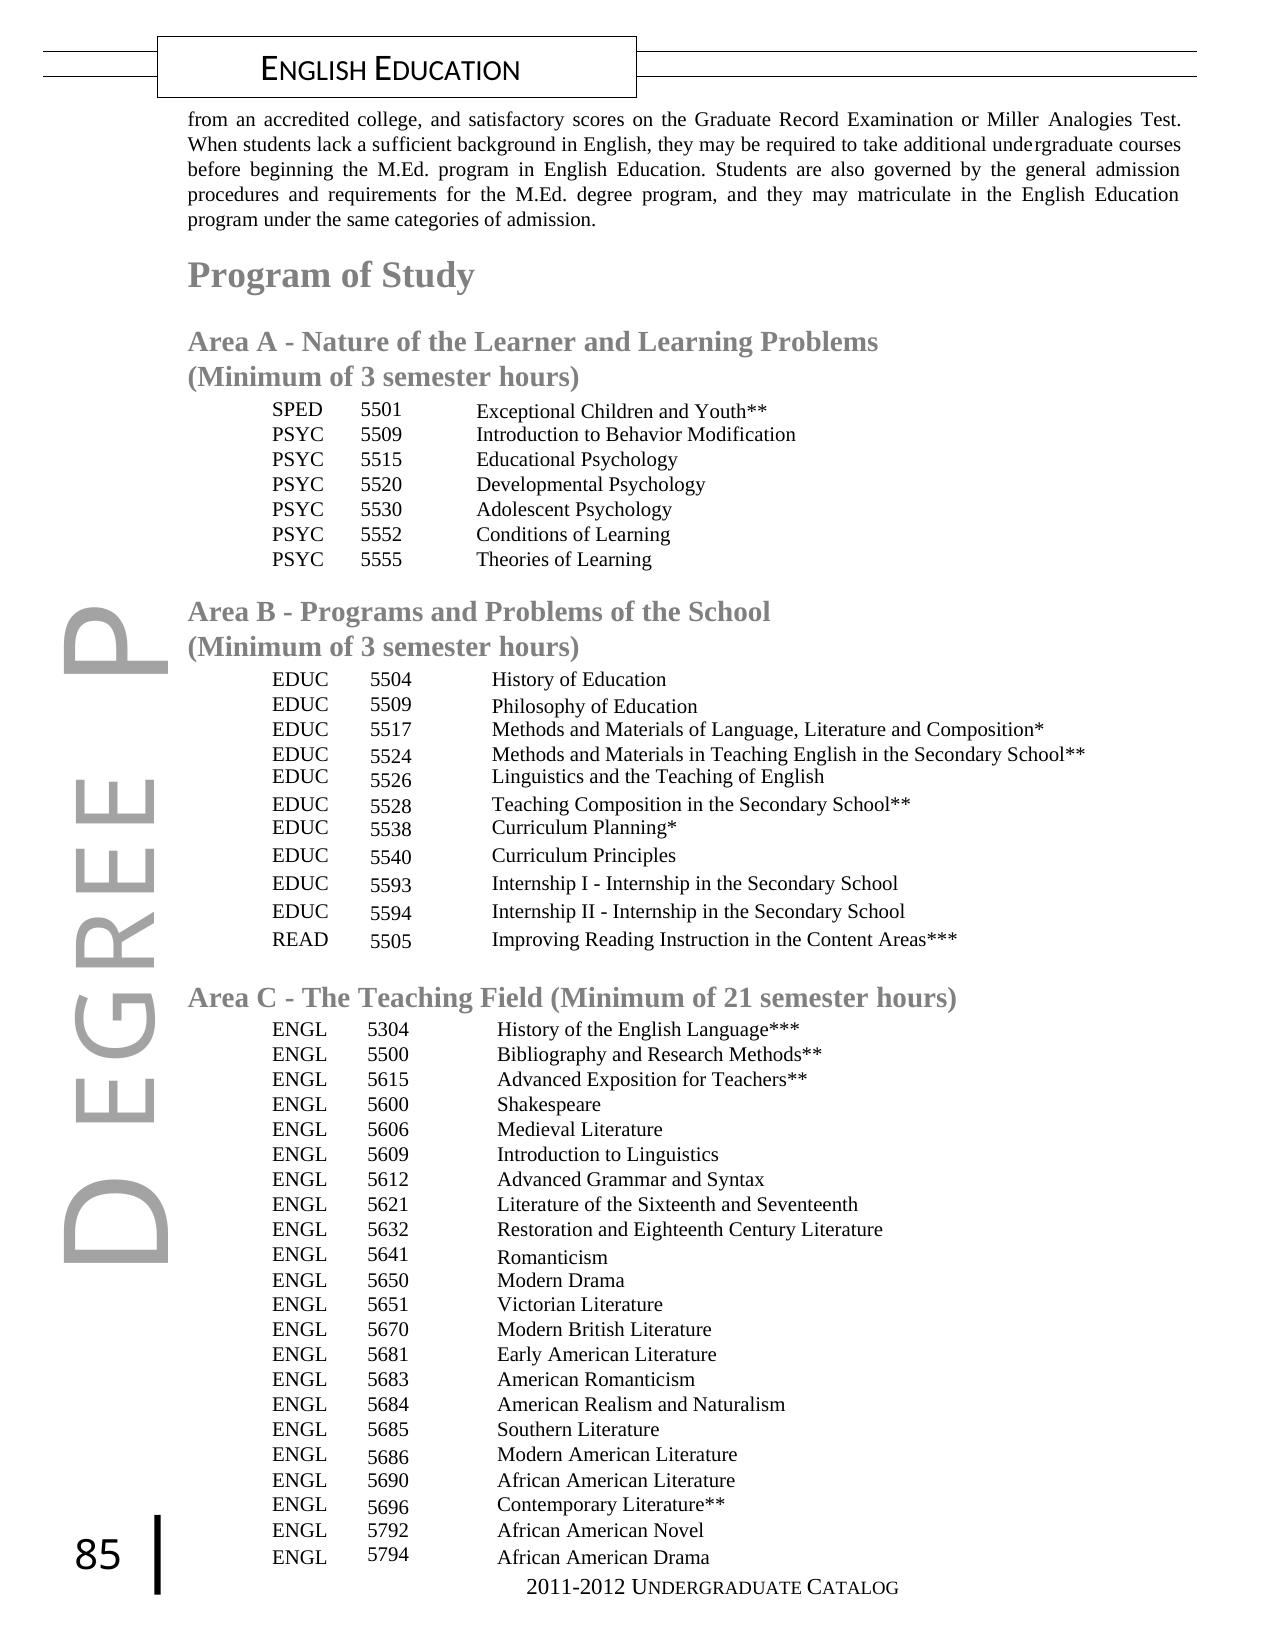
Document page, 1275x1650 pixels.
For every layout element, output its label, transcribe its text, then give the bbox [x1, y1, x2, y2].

text from an accredited college, and satisfactory scores on the Graduate Record Examination or Miller Analogies Test. When students lack a sufficient background in English, they may be required to take additional undergraduate courses before beginning the M.Ed. program in English Education. Students are also governed by the general admission procedures and requirements for the M.Ed. degree program, and they may matriculate in the English Education program under the same categories of admission. [187, 107, 1181, 231]
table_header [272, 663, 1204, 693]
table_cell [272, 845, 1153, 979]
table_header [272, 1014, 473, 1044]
text Area B - Programs and Problems of the School [187, 594, 1181, 628]
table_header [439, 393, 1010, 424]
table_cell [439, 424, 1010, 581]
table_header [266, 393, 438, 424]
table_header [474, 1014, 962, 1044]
text Area C - The Teaching Field (Minimum of 21 semester hours) [187, 980, 1181, 1014]
text Area A - Nature of the Learner and Learning Problems [187, 324, 1181, 358]
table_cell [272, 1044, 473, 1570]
text (Minimum of 3 semester hours) [187, 359, 1181, 393]
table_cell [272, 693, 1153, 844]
text (Minimum of 3 semester hours) [187, 629, 1181, 663]
subtitle Program of Study [187, 252, 1181, 295]
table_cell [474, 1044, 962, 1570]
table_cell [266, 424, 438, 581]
